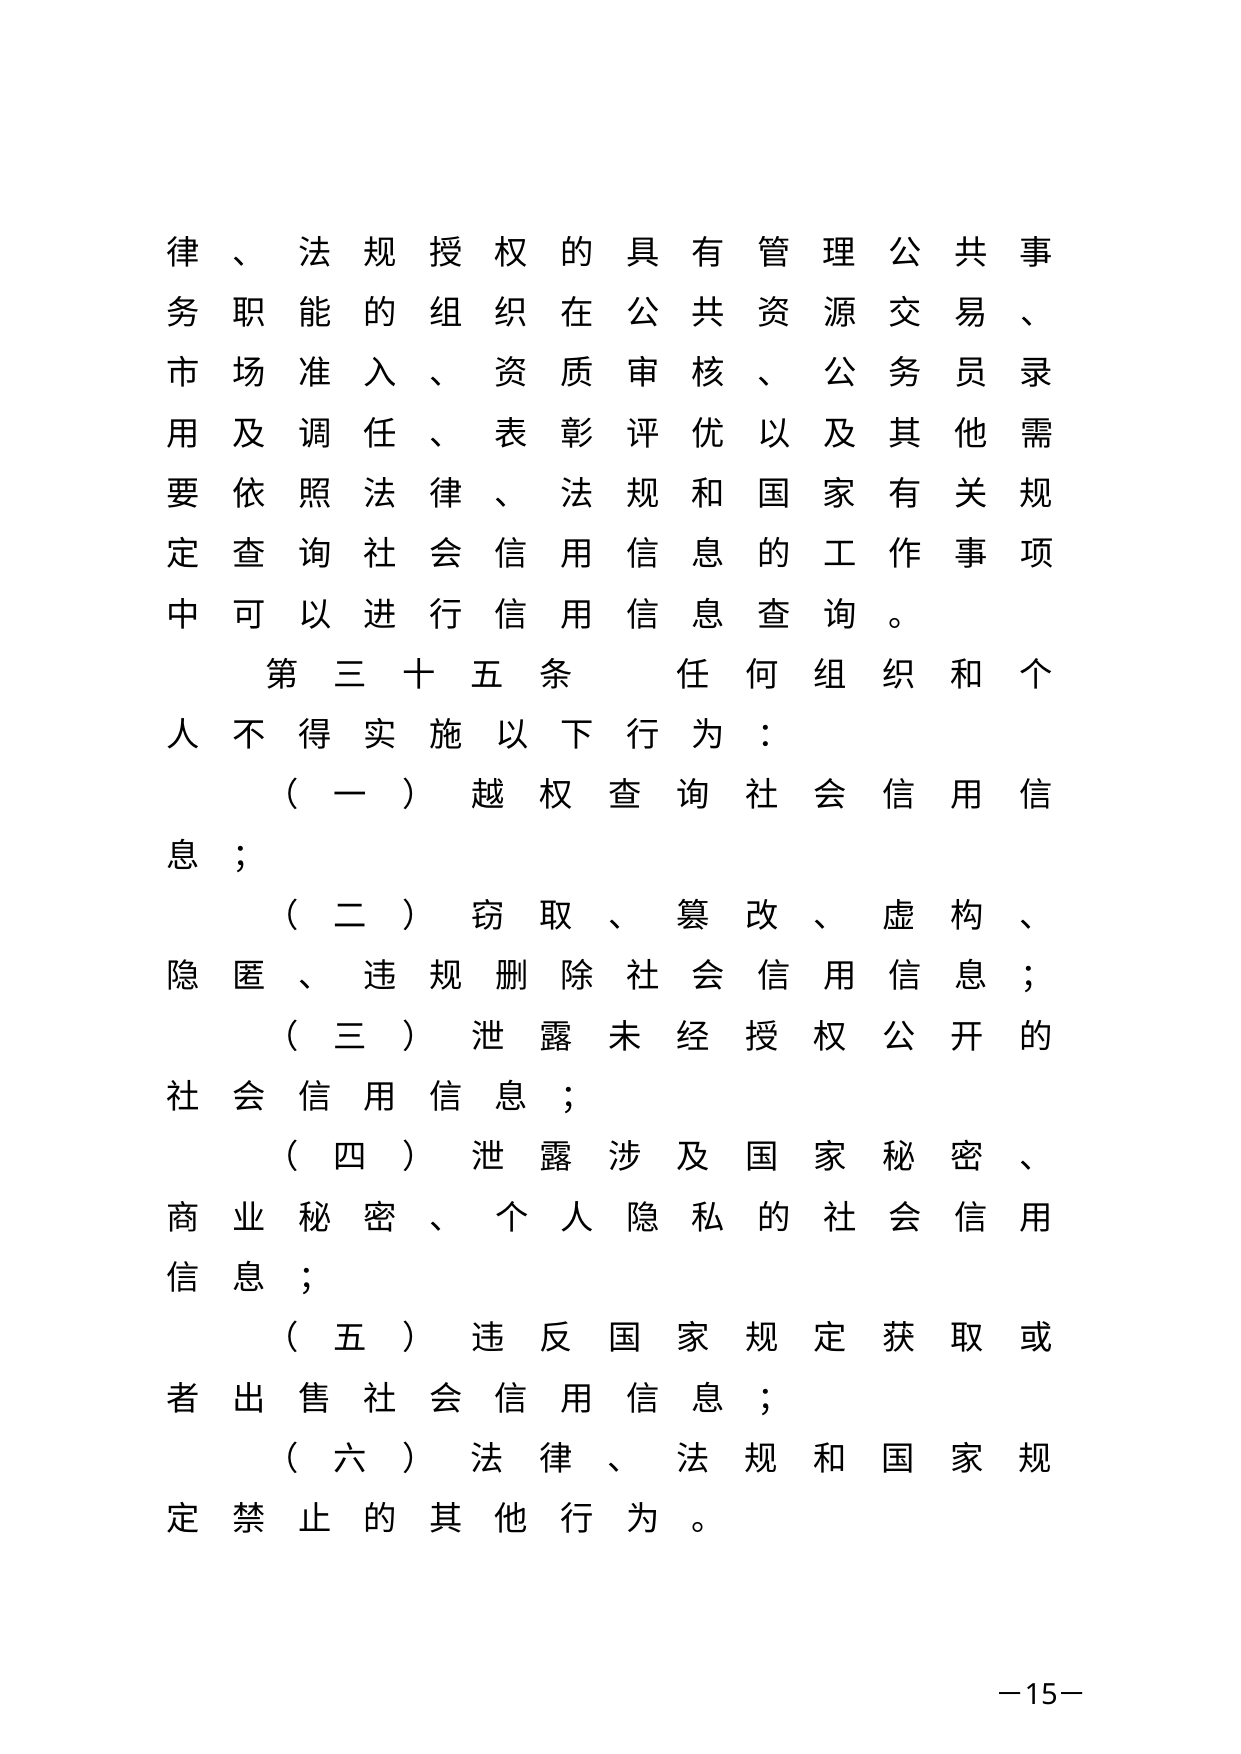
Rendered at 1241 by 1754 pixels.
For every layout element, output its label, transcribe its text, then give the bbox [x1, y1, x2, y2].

text （四）泄露涉及国家秘密、商业秘密、个人隐私的社会信用信息； [167, 1124, 1085, 1305]
text （三）泄露未经授权公开的社会信用信息； [167, 1003, 1085, 1124]
text （一）越权查询社会信用信息； [167, 762, 1085, 883]
text 第三十五条 任何组织和个人不得实施以下行为： [167, 642, 1085, 762]
text （二）窃取、篡改、虚构、隐匿、违规删除社会信用信息； [167, 883, 1085, 1003]
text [167, 219, 1085, 642]
text （五）违反国家规定获取或者出售社会信用信息； [167, 1305, 1085, 1426]
text （六）法律、法规和国家规定禁止的其他行为。 [167, 1426, 1085, 1546]
